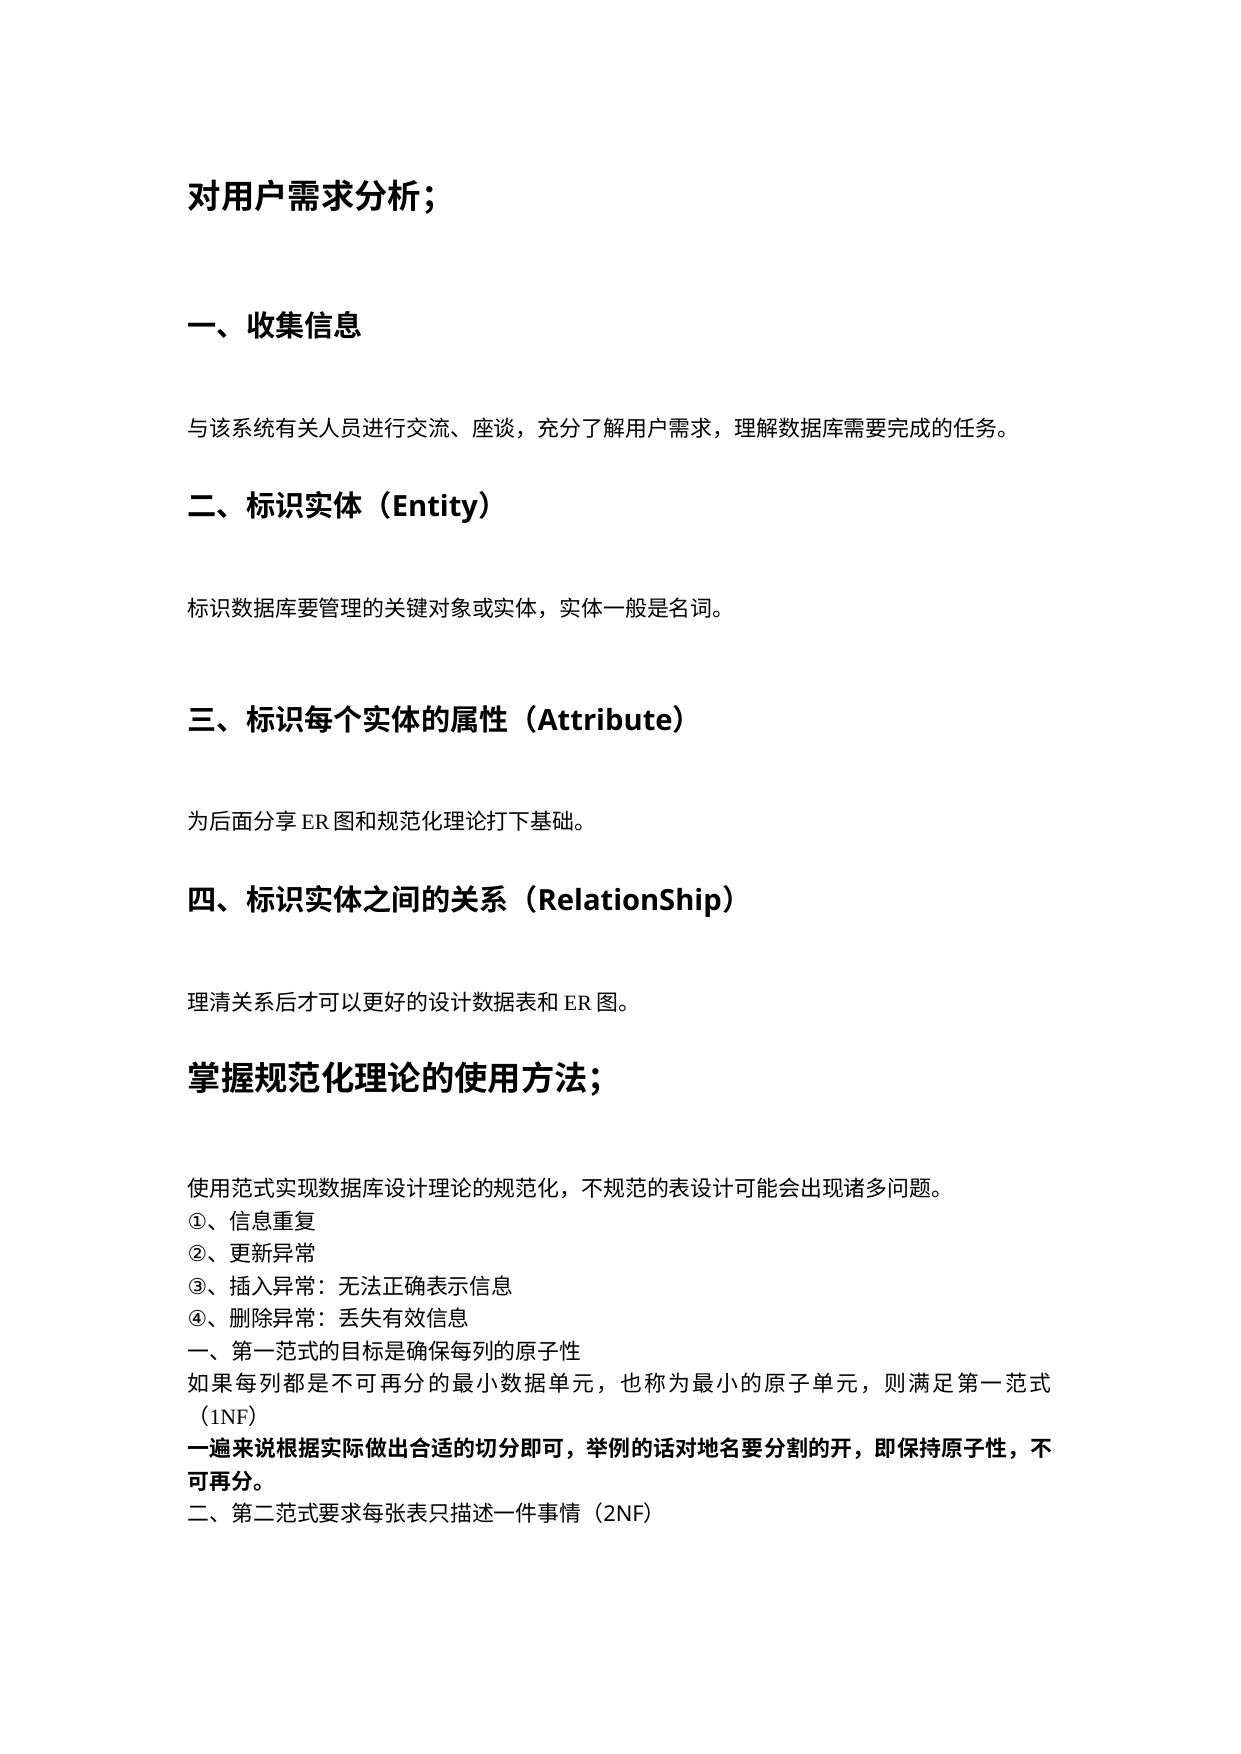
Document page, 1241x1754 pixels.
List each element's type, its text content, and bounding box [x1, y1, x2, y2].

text 如果每列都是不可再分的最小数据单元，也称为最小的原子单元，则满足第一范式（1NF） [187, 1366, 1053, 1431]
text ②、更新异常 [187, 1236, 1053, 1268]
subtitle 三、标识每个实体的属性（Attribute） [187, 685, 1053, 750]
text 一遍来说根据实际做出合适的切分即可，举例的话对地名要分割的开，即保持原子性，不可再分。 [187, 1431, 1053, 1496]
text ④、删除异常：丢失有效信息 [187, 1301, 1053, 1333]
subtitle 对用户需求分析； [187, 162, 1053, 227]
subtitle 四、标识实体之间的关系（RelationShip） [187, 865, 1053, 930]
subtitle 二、标识实体（Entity） [187, 472, 1053, 537]
text 一、第一范式的目标是确保每列的原子性 [187, 1333, 1053, 1366]
text ①、信息重复 [187, 1203, 1053, 1236]
text 使用范式实现数据库设计理论的规范化，不规范的表设计可能会出现诸多问题。 [187, 1171, 1053, 1203]
text 理清关系后才可以更好的设计数据表和ER图。 [187, 984, 1053, 1017]
subtitle 一、收集信息 [187, 291, 1053, 356]
text 二、第二范式要求每张表只描述一件事情（2NF） [187, 1496, 1053, 1528]
text 标识数据库要管理的关键对象或实体，实体一般是名词。 [187, 591, 1053, 623]
text ③、插入异常：无法正确表示信息 [187, 1268, 1053, 1301]
text 为后面分享ER图和规范化理论打下基础。 [187, 804, 1053, 836]
subtitle 掌握规范化理论的使用方法； [187, 1044, 1053, 1109]
text 与该系统有关人员进行交流、座谈，充分了解用户需求，理解数据库需要完成的任务。 [187, 410, 1053, 443]
